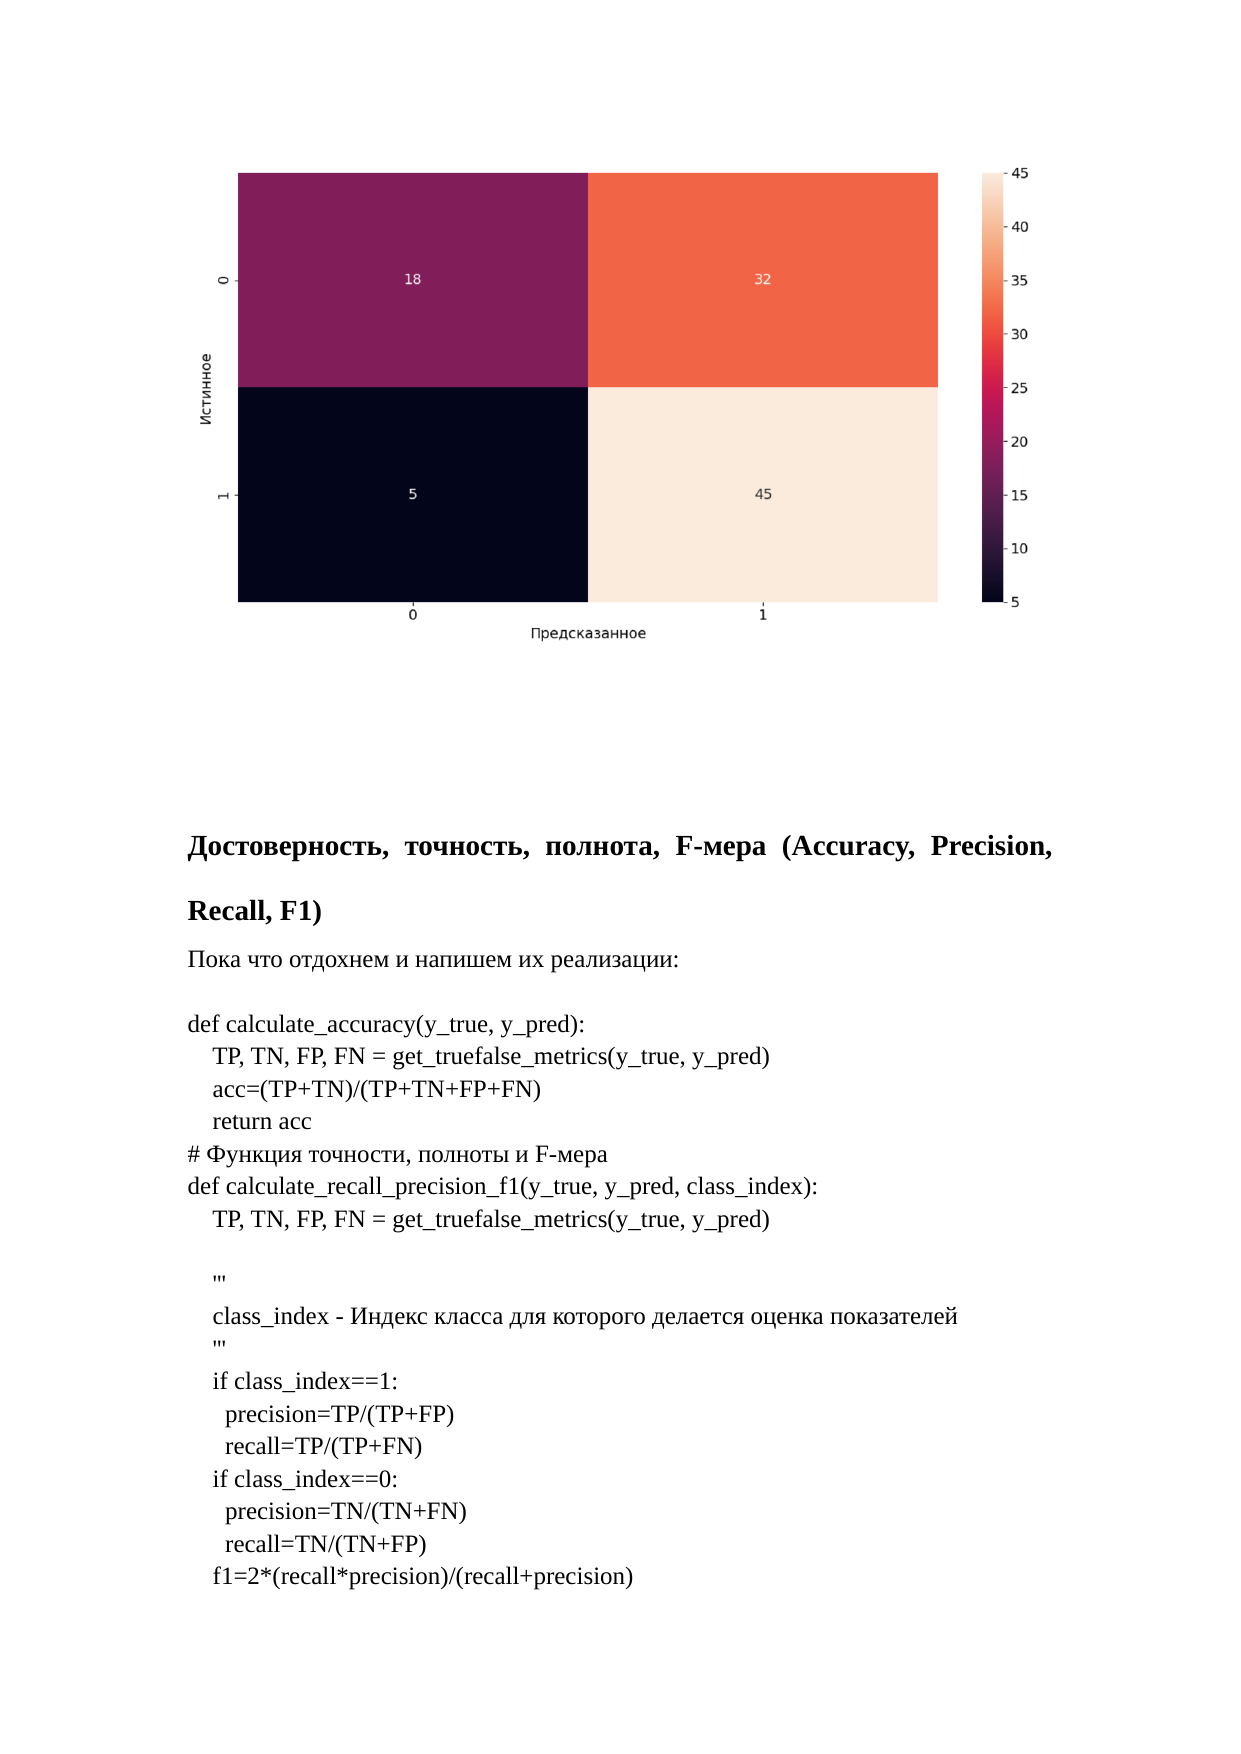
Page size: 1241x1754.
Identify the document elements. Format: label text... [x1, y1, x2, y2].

text TP, TN, FP, FN = get_truefalse_metrics(y_true, y_pred) [187, 1202, 1053, 1234]
text # Функция точности, полноты и F-мера [187, 1137, 1053, 1169]
text if class_index==1: [187, 1364, 1053, 1397]
text return acc [187, 1104, 1053, 1137]
text TP, TN, FP, FN = get_truefalse_metrics(y_true, y_pred) [187, 1039, 1053, 1072]
text Достоверность, точность, полнота, F-мера (Accuracy, Precision, Recall, F1) [187, 747, 1053, 854]
text recall=TP/(TP+FN) [187, 1429, 1053, 1462]
text Пока что отдохнем и напишем их реализации: [187, 942, 1053, 974]
text class_index - Индекс класса для которого делается оценка показателей [187, 1299, 1053, 1332]
text def calculate_recall_precision_f1(y_true, y_pred, class_index): [187, 1169, 1053, 1202]
text if class_index==0: [187, 1462, 1053, 1494]
text f1=2*(recall*precision)/(recall+precision) [187, 1559, 1053, 1592]
text ''' [187, 1267, 1053, 1299]
picture [187, 162, 1053, 660]
text ''' [187, 1332, 1053, 1364]
text precision=TP/(TP+FP) [187, 1397, 1053, 1429]
text precision=TN/(TN+FN) [187, 1494, 1053, 1527]
text Достоверность, точность, полнота, F-мера (Accuracy, Precision, Recall, F1) [187, 859, 1053, 942]
text acc=(TP+TN)/(TP+TN+FP+FN) [187, 1072, 1053, 1104]
text recall=TN/(TN+FP) [187, 1527, 1053, 1559]
text def calculate_accuracy(y_true, y_pred): [187, 1007, 1053, 1039]
